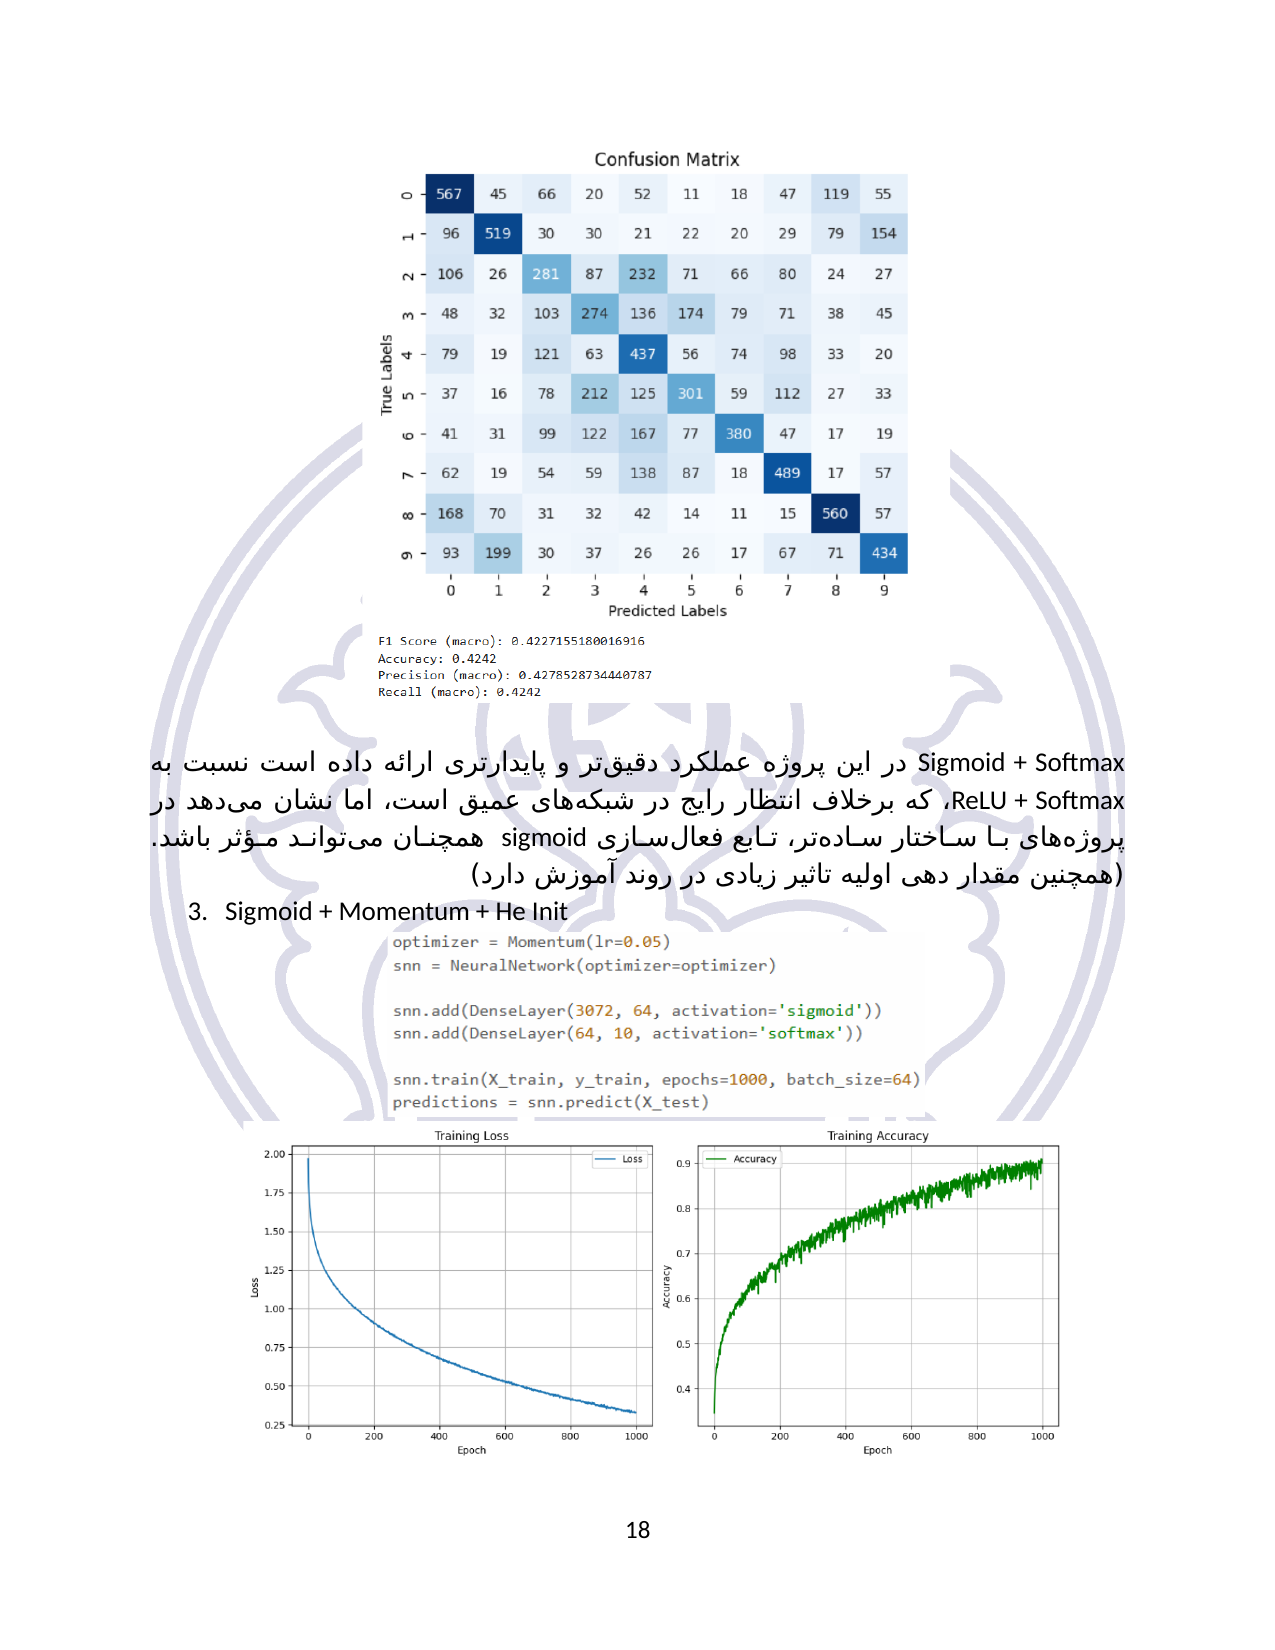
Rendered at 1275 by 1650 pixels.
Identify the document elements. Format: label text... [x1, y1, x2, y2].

picture [387, 932, 925, 1117]
picture [362, 150, 951, 703]
text Sigmoid + Softmax در این پروژه عملکرد دقیق‌تر و پایدار‌تری ارائه داده است نسبت به ReLU + Softmax، که برخلاف انتظار رایج در شبکه‌های عمیق است، اما نشان می‌دهد در پروژه‌های با ساختار ساده‌تر، تابع فعال‌سازی sigmoid همچنان می‌تواند مؤثر باشد. (همچنین مقدار دهی اولیه تاثیر زیادی در روند آموزش دارد) [150, 745, 1125, 890]
picture [243, 1121, 1070, 1460]
list Sigmoid + Momentum + He Init [187, 894, 1125, 927]
